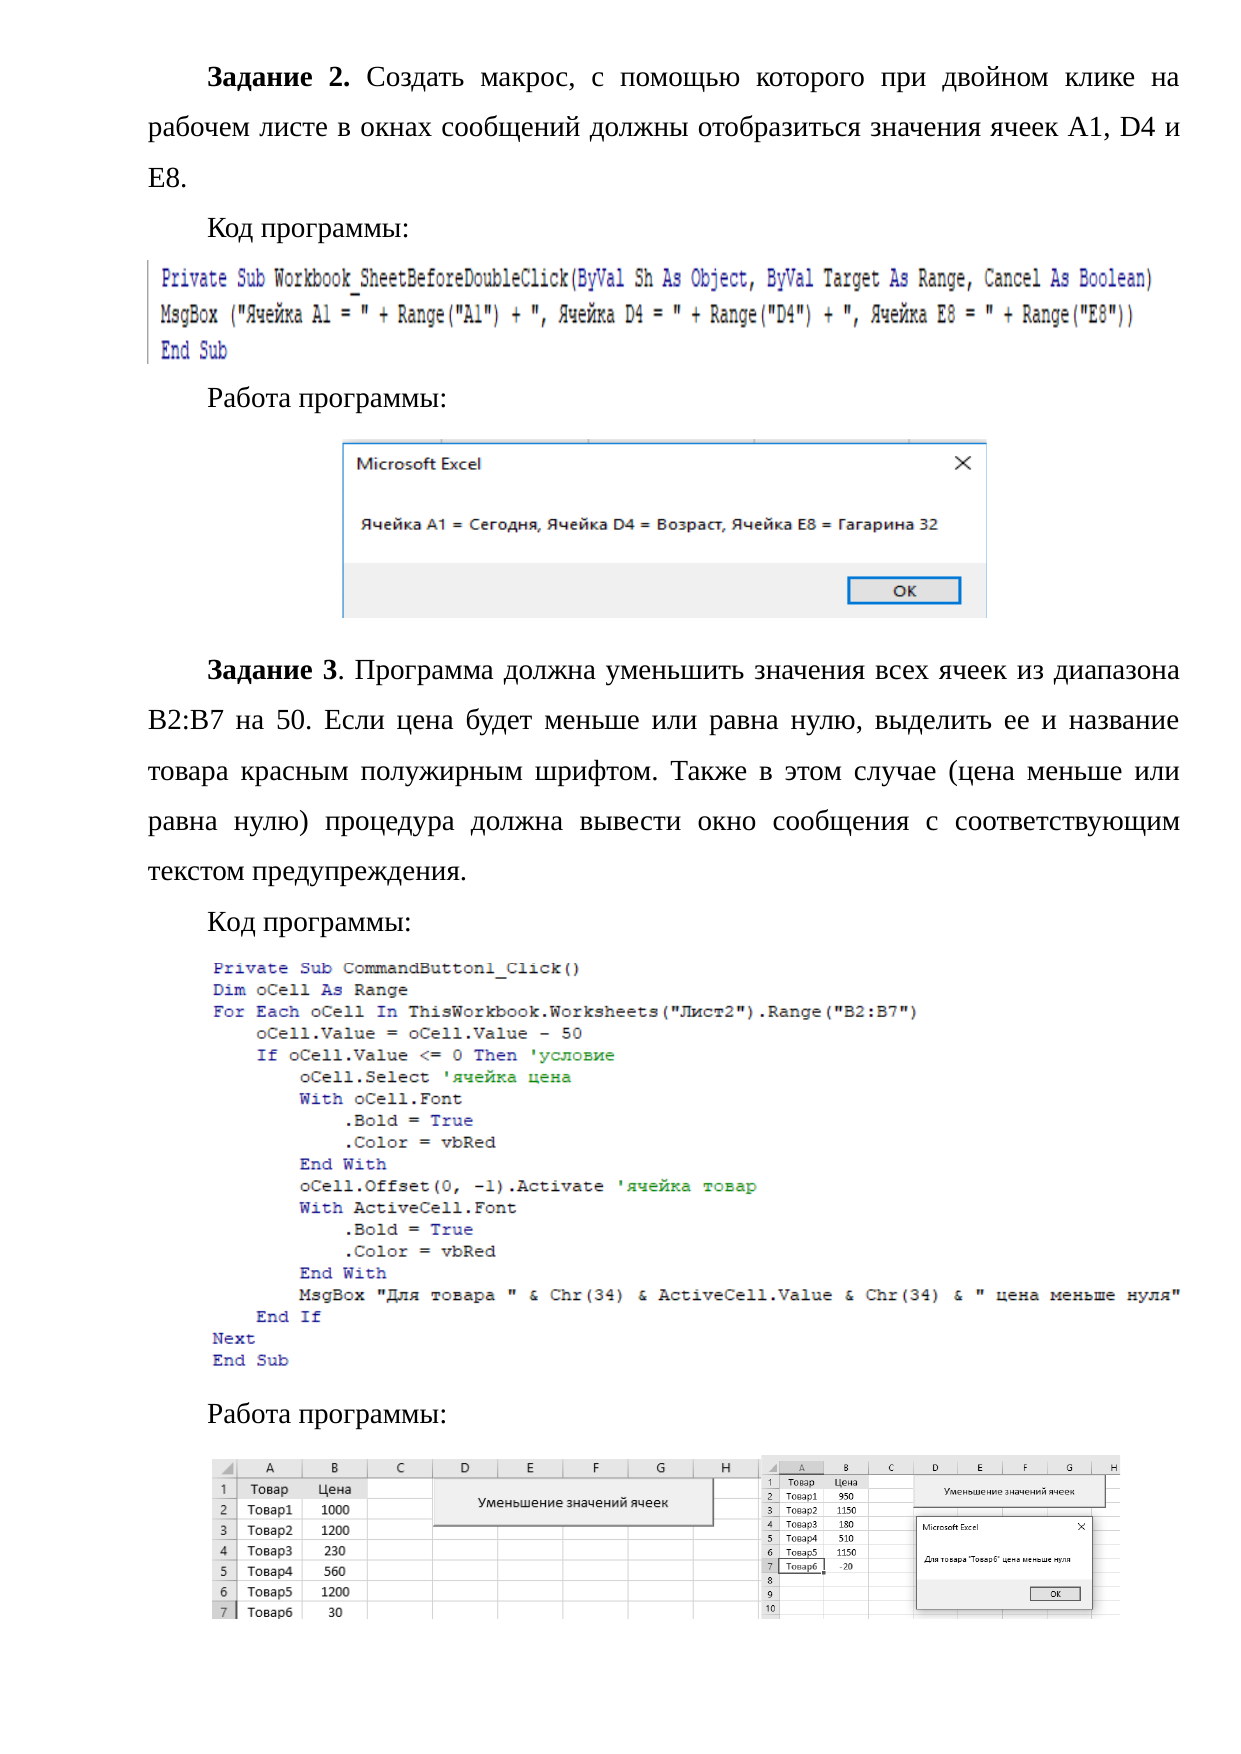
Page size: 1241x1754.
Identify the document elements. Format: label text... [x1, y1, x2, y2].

text Код программы: [148, 904, 1181, 937]
picture [342, 439, 987, 618]
picture [147, 260, 1168, 364]
text Работа программы: [148, 1396, 1181, 1430]
text Работа программы: [148, 380, 1181, 414]
title Задание 3. Программа должна уменьшить значения всех ячеек из диапазона В2:В7 на 50. Если цена будет меньше или равна нулю, выделить ее и название товара красным полужирным шрифтом. Также в этом случае (цена меньше или равна нулю) процедура должна вывести окно сообщения с соответствующим текстом предупреждения. [148, 652, 1181, 887]
picture [206, 963, 1189, 1372]
title Задание 2. Создать макрос, с помощью которого при двойном клике на рабочем листе в окнах сообщений должны отобразиться значения ячеек A1, D4 и E8. [148, 59, 1181, 193]
